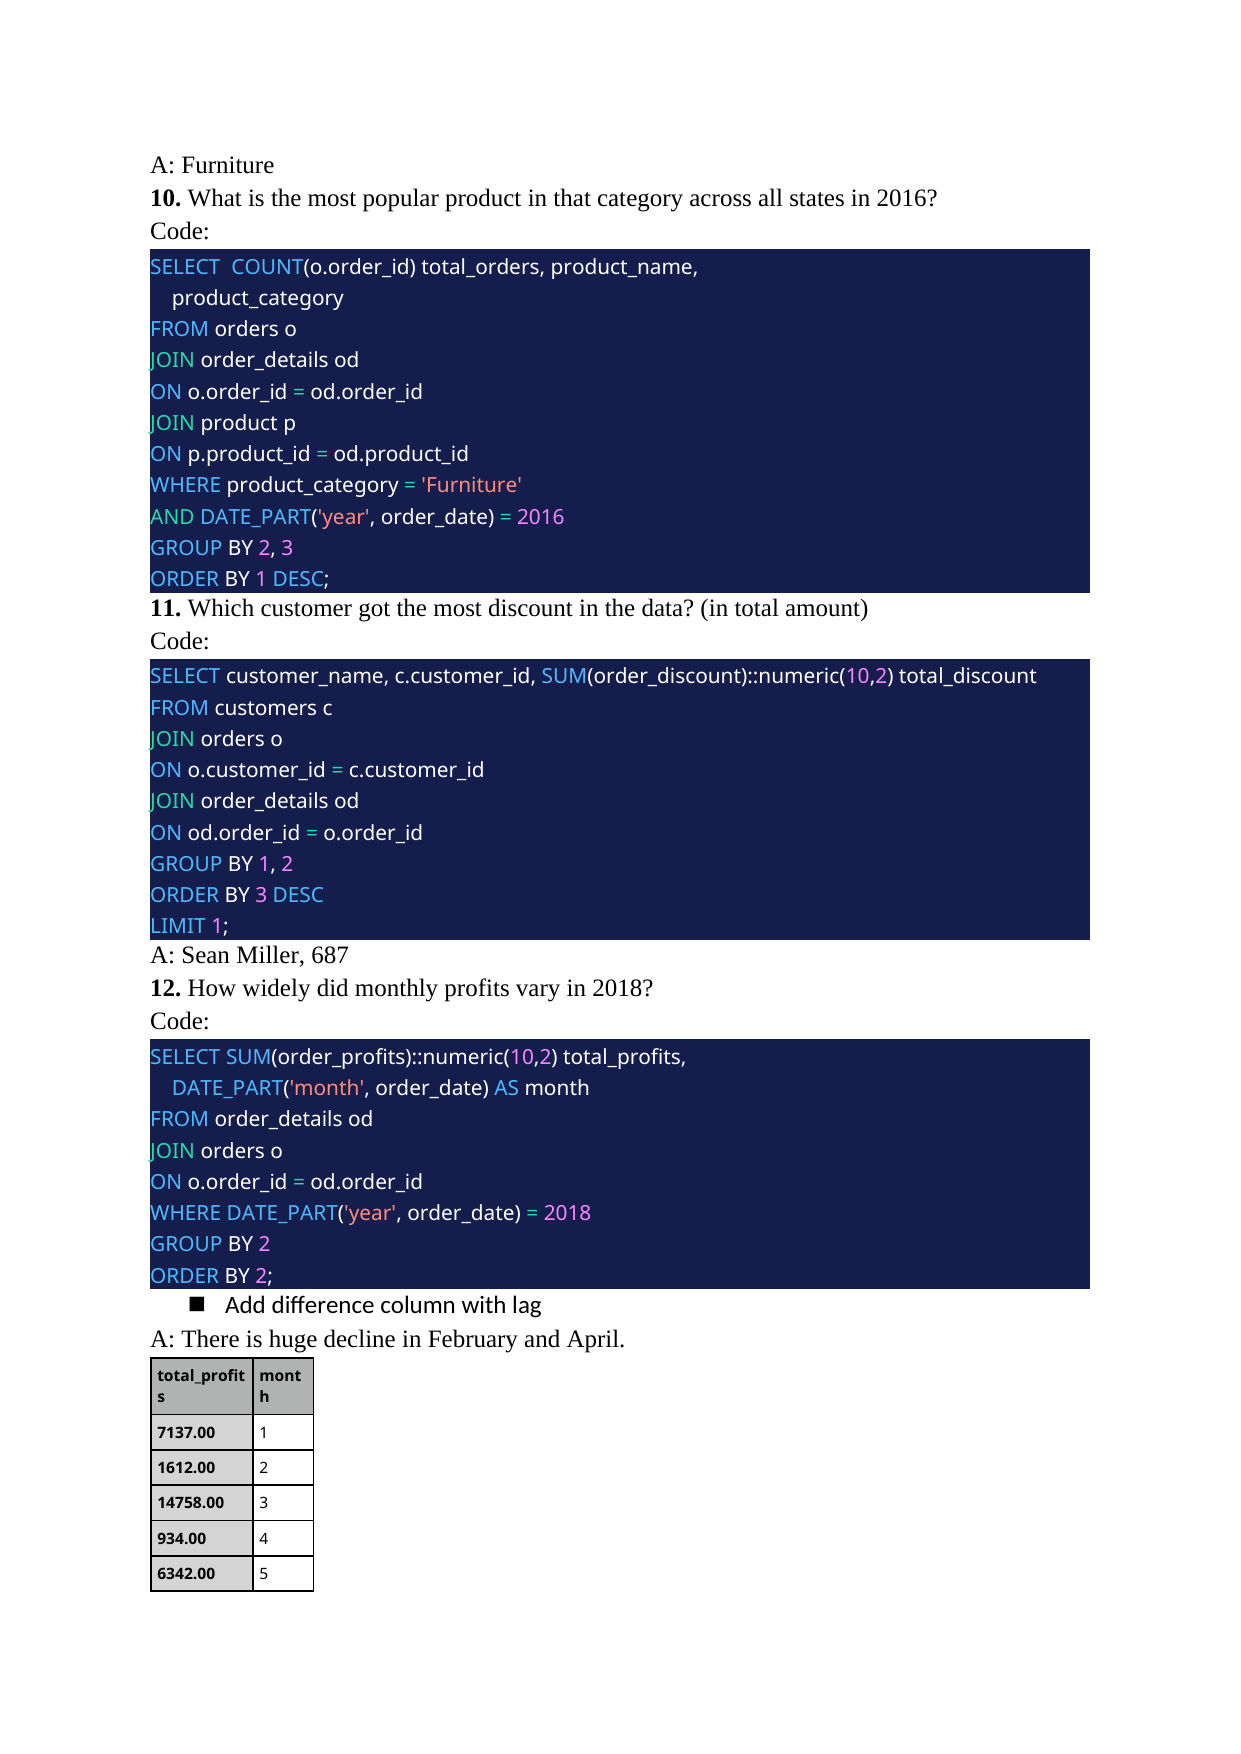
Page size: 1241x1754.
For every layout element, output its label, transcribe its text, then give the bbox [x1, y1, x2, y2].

text Code: [150, 626, 1090, 654]
text GROUP BY 1, 2 [150, 846, 1090, 878]
table_cell 4 [254, 1521, 313, 1555]
text FROM customers c [150, 690, 1090, 721]
text Code: [150, 1006, 1090, 1035]
text WHERE DATE_PART('year', order_date) = 2018 [150, 1195, 1090, 1227]
list Which customer got the most discount in the data? (in total amount) [150, 593, 1090, 622]
table_header total_profits [152, 1359, 252, 1414]
text ON o.order_id = od.order_id [150, 1164, 1090, 1195]
table_cell 6342.00 [152, 1557, 252, 1590]
text JOIN order_details od [150, 343, 1090, 374]
table_cell 2 [254, 1451, 313, 1484]
text SELECT customer_name, c.customer_id, SUM(order_discount)::numeric(10,2) total_discount [150, 659, 1090, 690]
text SELECT SUM(order_profits)::numeric(10,2) total_profits, [150, 1039, 1090, 1070]
text ON o.order_id = od.order_id [150, 374, 1090, 405]
table_cell 1612.00 [152, 1451, 252, 1484]
text GROUP BY 2, 3 [150, 530, 1090, 562]
table_cell 934.00 [152, 1521, 252, 1555]
text JOIN product p [150, 405, 1090, 437]
table_cell 14758.00 [152, 1486, 252, 1520]
table_header month [254, 1359, 313, 1414]
text ON p.product_id = od.product_id [150, 437, 1090, 468]
text ON od.order_id = o.order_id [150, 815, 1090, 846]
text JOIN order_details od [150, 784, 1090, 815]
text WHERE product_category = 'Furniture' [150, 468, 1090, 499]
text DATE_PART('month', order_date) AS month [150, 1070, 1090, 1102]
text JOIN orders o [150, 1133, 1090, 1164]
text Code: [150, 216, 1090, 245]
text A: Furniture [150, 150, 1090, 179]
text GROUP BY 2 [150, 1227, 1090, 1258]
text A: There is huge decline in February and April. [150, 1324, 1090, 1353]
text A: Sean Miller, 687 [150, 940, 1090, 969]
table_cell 5 [254, 1557, 313, 1590]
text SELECT COUNT(o.order_id) total_orders, product_name, [150, 249, 1090, 280]
text JOIN orders o [150, 721, 1090, 753]
list What is the most popular product in that category across all states in 2016? [150, 183, 1090, 212]
text product_category [150, 280, 1090, 312]
table_cell 3 [254, 1486, 313, 1520]
text ORDER BY 2; [150, 1258, 1090, 1289]
text ORDER BY 1 DESC; [150, 562, 1090, 593]
text FROM order_details od [150, 1102, 1090, 1133]
text AND DATE_PART('year', order_date) = 2016 [150, 499, 1090, 530]
table_cell 1 [254, 1415, 313, 1449]
text FROM orders o [150, 312, 1090, 343]
text ON o.customer_id = c.customer_id [150, 753, 1090, 784]
text ORDER BY 3 DESC [150, 878, 1090, 909]
table_cell 7137.00 [152, 1415, 252, 1449]
list How widely did monthly profits vary in 2018? [150, 973, 1090, 1002]
list Add difference column with lag [187, 1289, 1090, 1320]
text LIMIT 1; [150, 909, 1090, 940]
